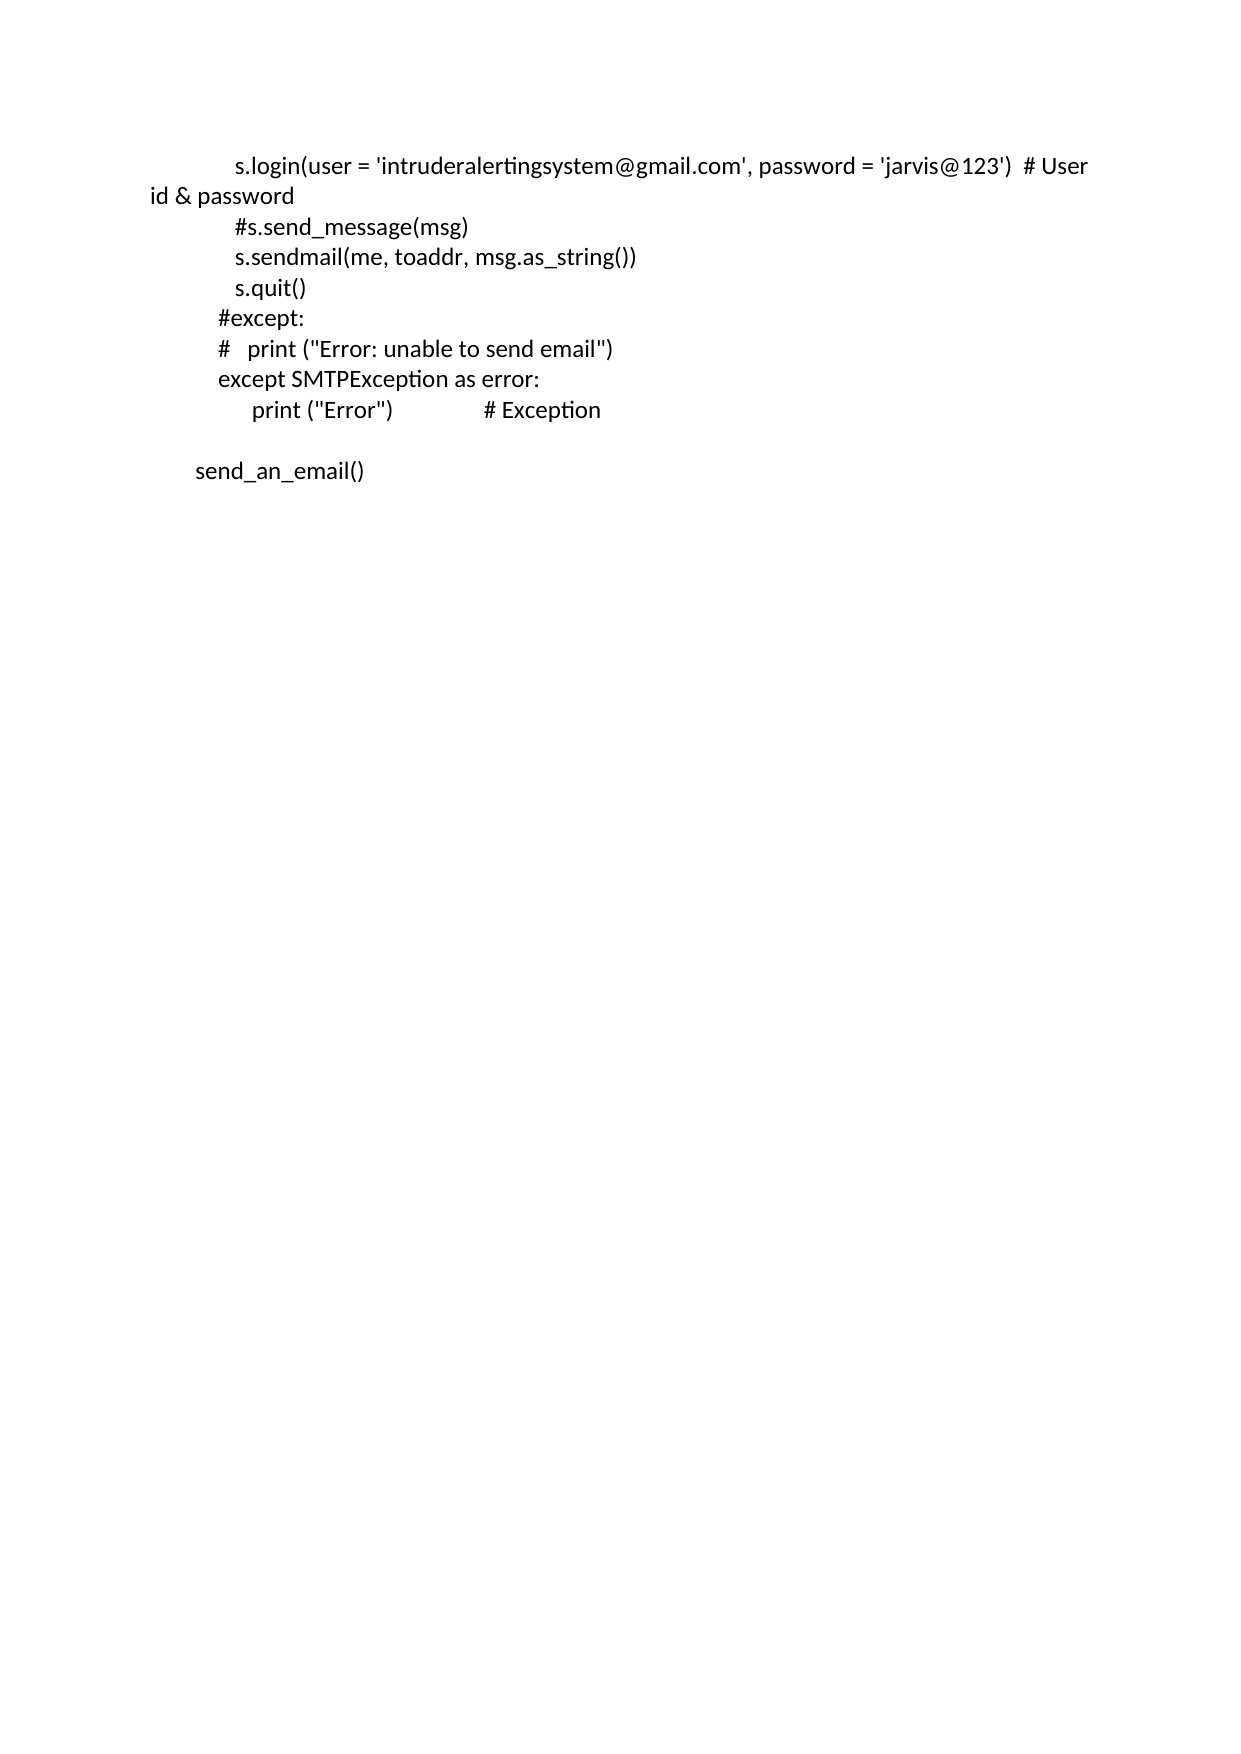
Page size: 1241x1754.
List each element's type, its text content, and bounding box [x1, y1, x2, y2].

text except SMTPException as error: [150, 364, 1090, 394]
text print ("Error") # Exception [150, 394, 1090, 425]
text s.quit() [150, 272, 1090, 303]
text send_an_email() [150, 455, 1090, 486]
text #except: [150, 303, 1090, 333]
text #s.send_message(msg) [150, 211, 1090, 242]
text # print ("Error: unable to send email") [150, 333, 1090, 364]
text s.login(user = 'intruderalertingsystem@gmail.com', password = 'jarvis@123') # User id & password [150, 150, 1090, 211]
text s.sendmail(me, toaddr, msg.as_string()) [150, 242, 1090, 272]
